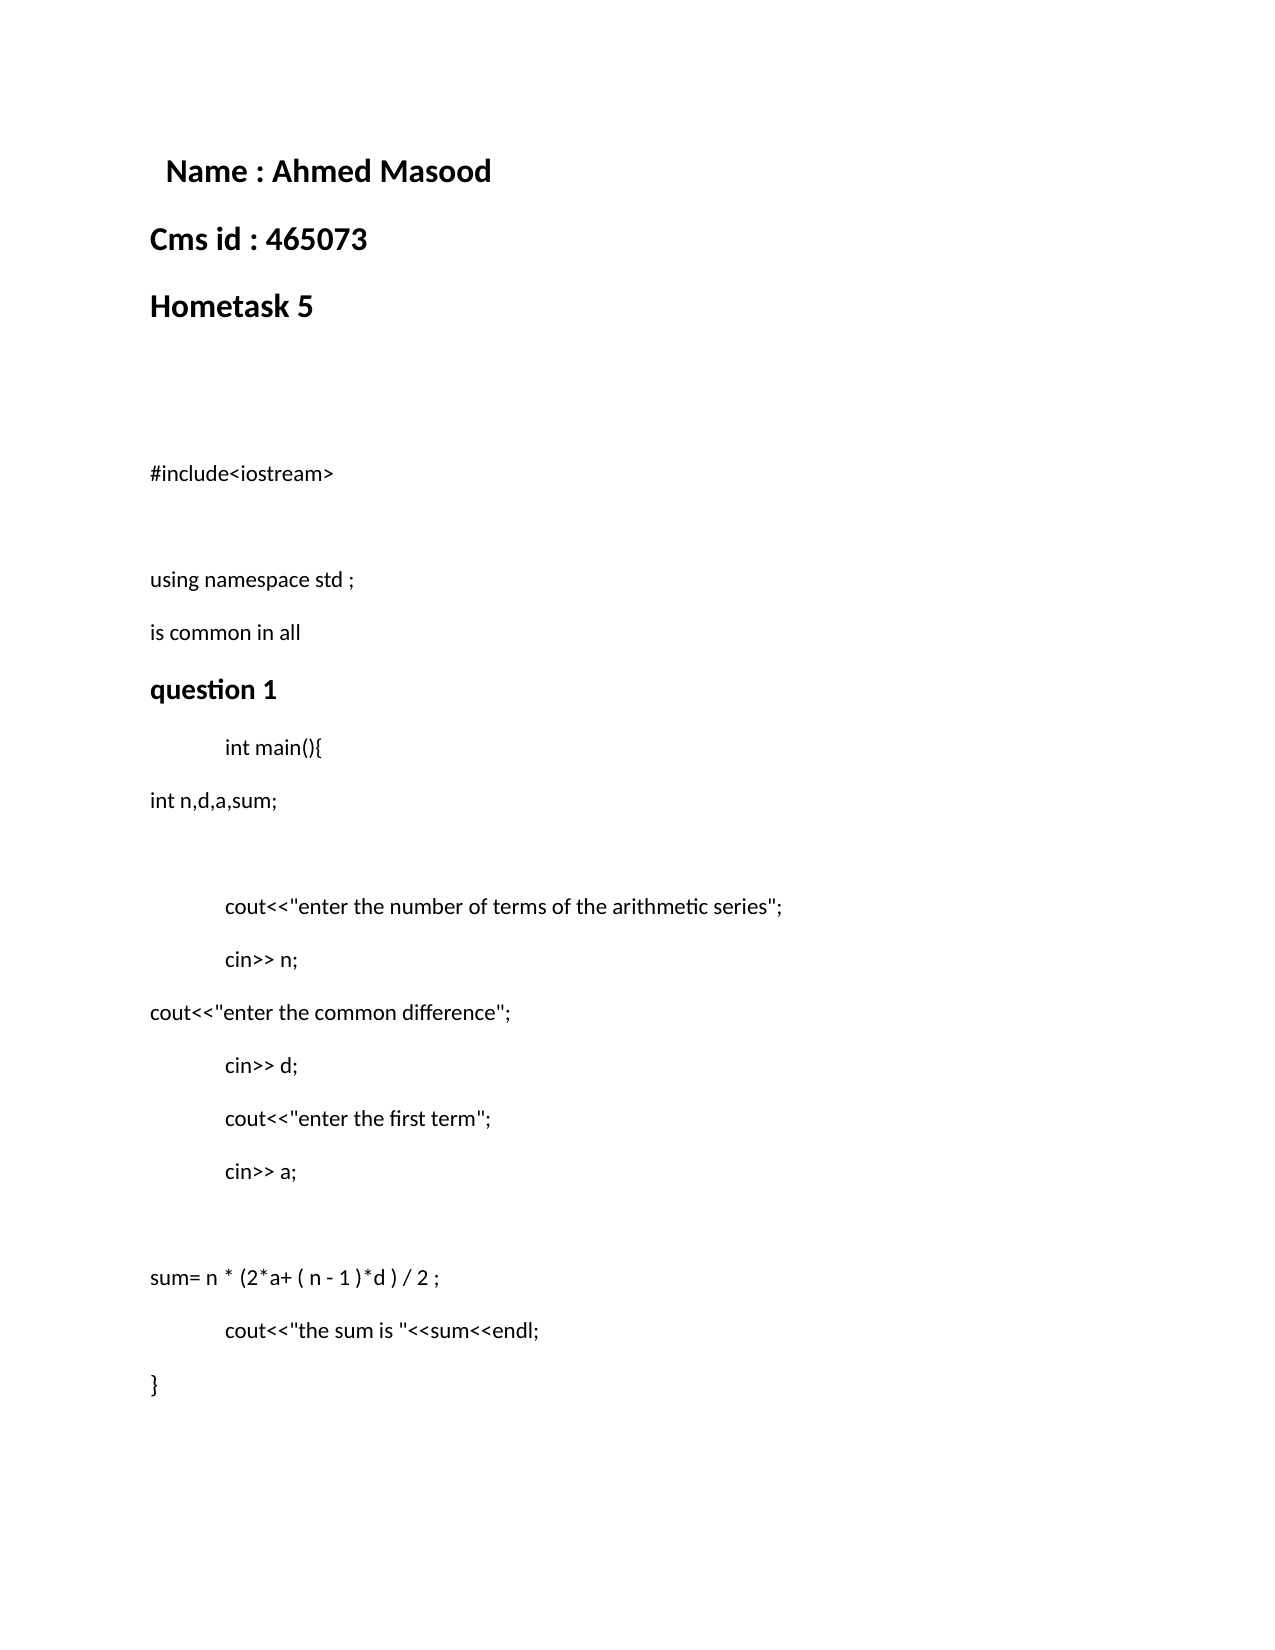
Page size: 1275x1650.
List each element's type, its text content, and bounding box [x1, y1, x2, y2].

text cout<<"enter the first term"; [150, 1104, 1125, 1132]
text cin>> a; [150, 1157, 1125, 1185]
text #include<iostream> [150, 459, 1125, 487]
text is common in all [150, 618, 1125, 646]
text cout<<"enter the number of terms of the arithmetic series"; [150, 892, 1125, 920]
text cout<<"the sum is "<<sum<<endl; [150, 1316, 1125, 1344]
text Cms id : 465073 [150, 218, 1125, 258]
text Name : Ahmed Masood [150, 150, 1125, 191]
text cin>> n; [150, 945, 1125, 973]
text question 1 [150, 671, 1125, 707]
text int main(){ [150, 733, 1125, 761]
text cin>> d; [150, 1051, 1125, 1079]
text sum= n * (2*a+ ( n - 1 )*d ) / 2 ; [150, 1263, 1125, 1291]
text } [150, 1369, 1125, 1399]
text using namespace std ; [150, 565, 1125, 593]
text Hometask 5 [150, 285, 1125, 326]
text int n,d,a,sum; [150, 786, 1125, 814]
text cout<<"enter the common difference"; [150, 998, 1125, 1026]
